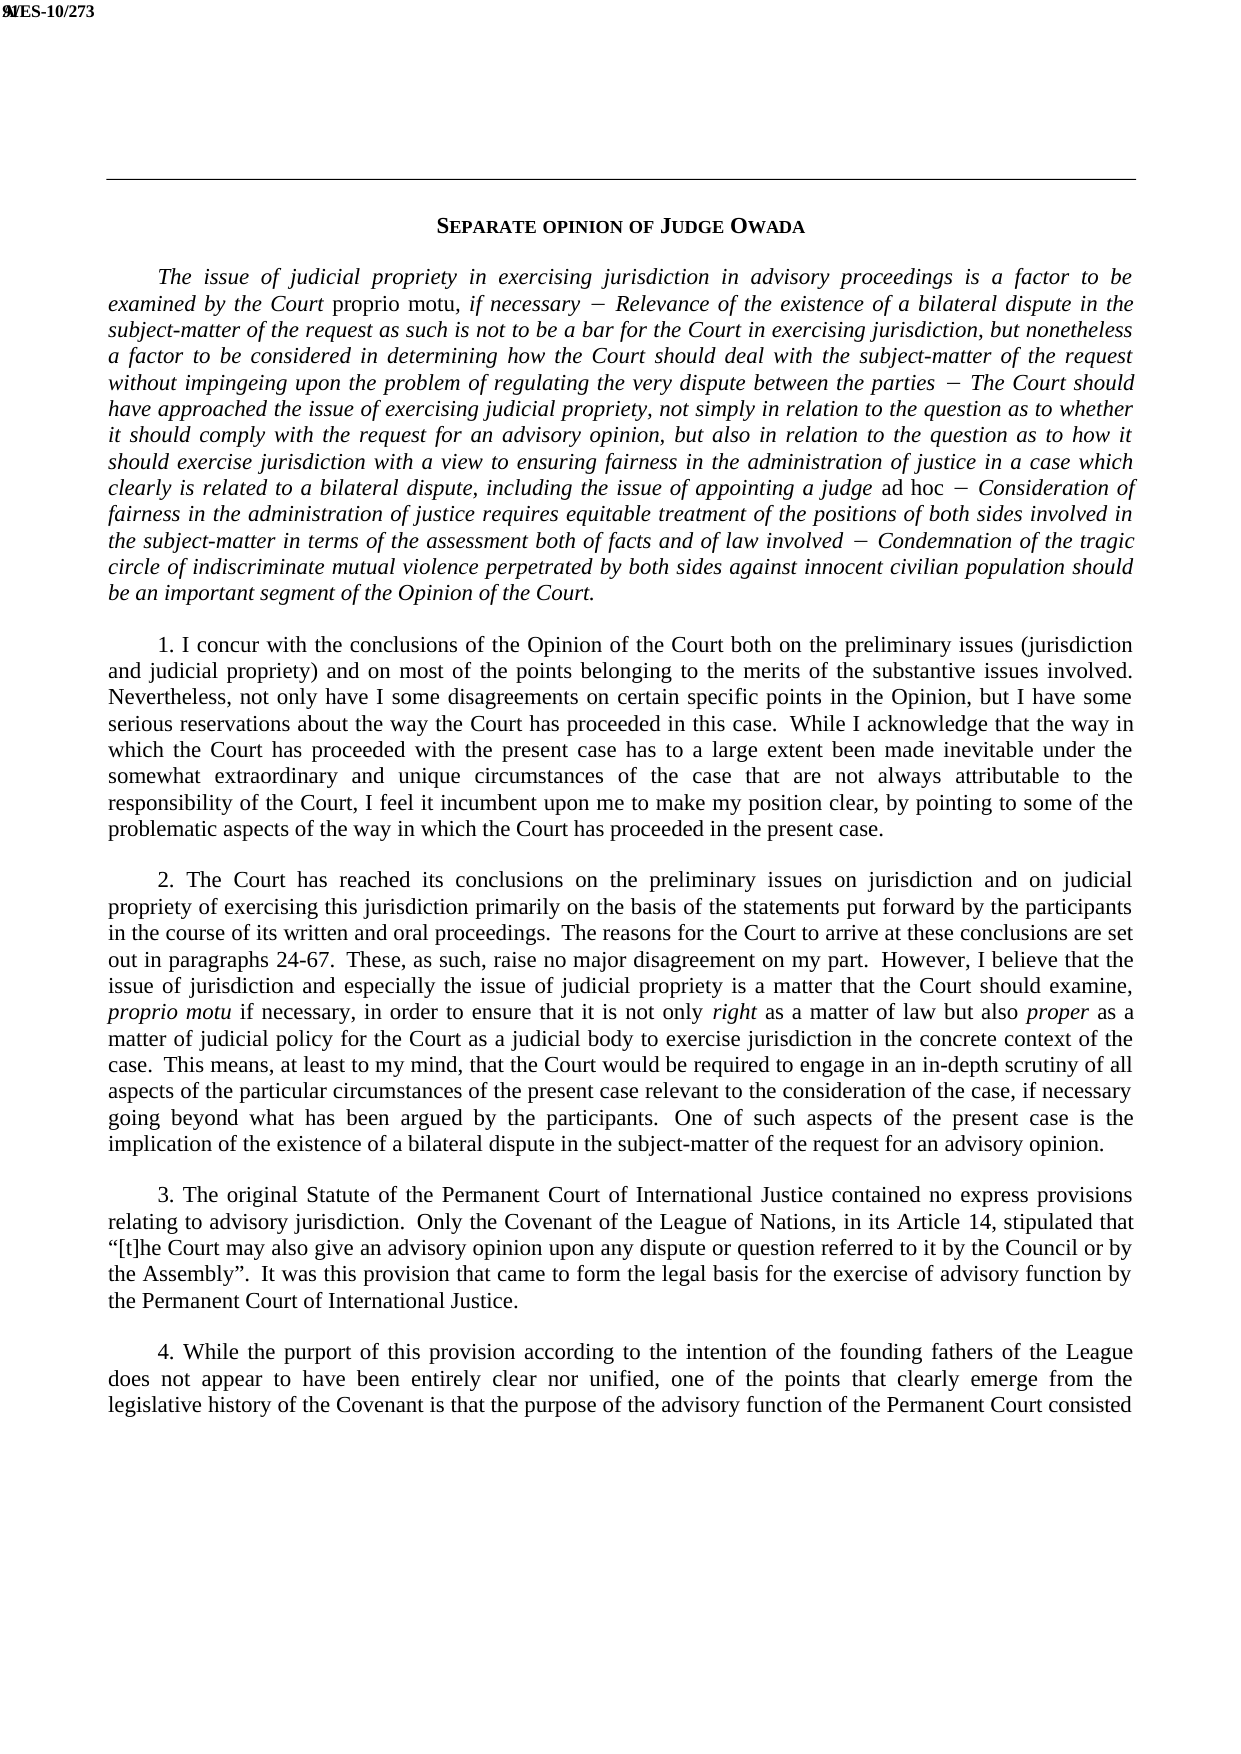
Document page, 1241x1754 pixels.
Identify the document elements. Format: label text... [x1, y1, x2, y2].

list While the purport of this provision according to the intention of the founding fathers of the League does not appear to have been entirely clear nor unified, one of the points that clearly emerge from the legislative history of the Covenant is that the purpose of the advisory function of the Permanent Court consisted [108, 1338, 1134, 1417]
subtitle Separate opinion of Judge Owada [105, 212, 1137, 238]
text The issue of judicial propriety in exercising jurisdiction in advisory proceedings is a factor to be examined by the Court proprio motu, if necessary  Relevance of the existence of a bilateral dispute in the subject-matter of the request as such is not to be a bar for the Court in exercising jurisdiction, but nonetheless a factor to be considered in determining how the Court should deal with the subject-matter of the request without impingeing upon the problem of regulating the very dispute between the parties  The Court should have approached the issue of exercising judicial propriety, not simply in relation to the question as to whether it should comply with the request for an advisory opinion, but also in relation to the question as to how it should exercise jurisdiction with a view to ensuring fairness in the administration of justice in a case which clearly is related to a bilateral dispute, including the issue of appointing a judge ad hoc  Consideration of fairness in the administration of justice requires equitable treatment of the positions of both sides involved in the subject-matter in terms of the assessment both of facts and of law involved  Condemnation of the tragic circle of indiscriminate mutual violence perpetrated by both sides against innocent civilian population should be an important segment of the Opinion of the Court. [108, 263, 1134, 606]
list I concur with the conclusions of the Opinion of the Court both on the preliminary issues (jurisdiction and judicial propriety) and on most of the points belonging to the merits of the substantive issues involved. Nevertheless, not only have I some disagreements on certain specific points in the Opinion, but I have some serious reservations about the way the Court has proceeded in this case. While I acknowledge that the way in which the Court has proceeded with the present case has to a large extent been made inevitable under the somewhat extraordinary and unique circumstances of the case that are not always attributable to the responsibility of the Court, I feel it incumbent upon me to make my position clear, by pointing to some of the problematic aspects of the way in which the Court has proceeded in the present case. [108, 631, 1134, 842]
list The original Statute of the Permanent Court of International Justice contained no express provisions relating to advisory jurisdiction. Only the Covenant of the League of Nations, in its Article 14, stipulated that “[t]he Court may also give an advisory opinion upon any dispute or question referred to it by the Council or by the Assembly”. It was this provision that came to form the legal basis for the exercise of advisory function by the Permanent Court of International Justice. [108, 1181, 1134, 1313]
list The Court has reached its conclusions on the preliminary issues on jurisdiction and on judicial propriety of exercising this jurisdiction primarily on the basis of the statements put forward by the participants in the course of its written and oral proceedings. The reasons for the Court to arrive at these conclusions are set out in paragraphs 24-67. These, as such, raise no major disagreement on my part. However, I believe that the issue of jurisdiction and especially the issue of judicial propriety is a matter that the Court should examine, proprio motu if necessary, in order to ensure that it is not only right as a matter of law but also proper as a matter of judicial policy for the Court as a judicial body to exercise jurisdiction in the concrete context of the case. This means, at least to my mind, that the Court would be required to engage in an in-depth scrutiny of all aspects of the particular circumstances of the present case relevant to the consideration of the case, if necessary going beyond what has been argued by the participants. One of such aspects of the present case is the implication of the existence of a bilateral dispute in the subject-matter of the request for an advisory opinion. [108, 867, 1134, 1156]
